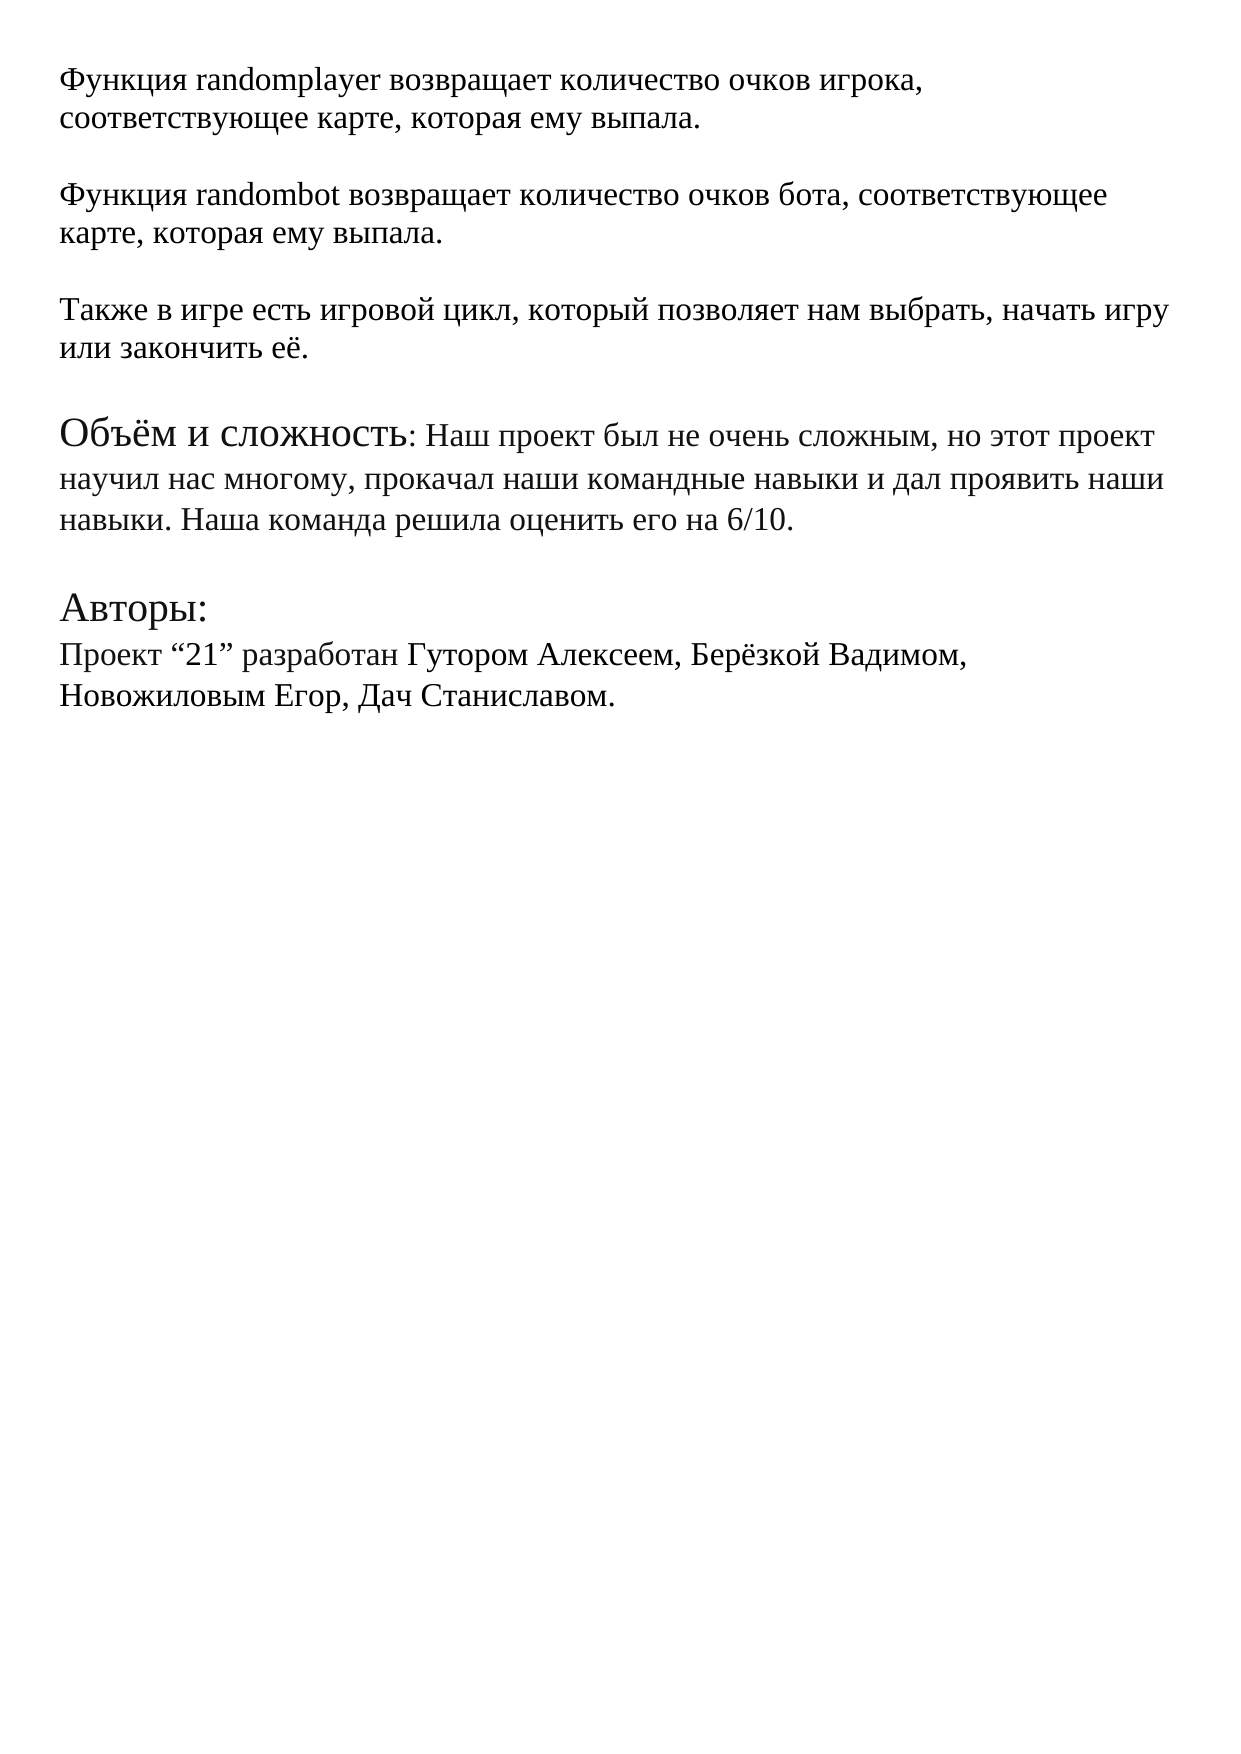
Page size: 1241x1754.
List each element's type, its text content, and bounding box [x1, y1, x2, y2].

text Также в игре есть игровой цикл, который позволяет нам выбрать, начать игру или закончить её. [59, 289, 1181, 366]
text Объём и сложность: Наш проект был не очень сложным, но этот проект научил нас многому, прокачал наши командные навыки и дал проявить наши навыки. Наша команда решила оценить его на 6/10. [59, 407, 1181, 538]
text Функция randomplayer возвращает количество очков игрока, соответствующее карте, которая ему выпала. [59, 59, 1181, 136]
text Функция randombot возвращает количество очков бота, соответствующее карте, которая ему выпала. [59, 174, 1181, 251]
text Авторы: [59, 582, 1181, 630]
text Проект “21” разработан Гутором Алексеем, Берёзкoй Вадимом, Новожиловым Егор, Дач Станиславом. [59, 634, 1181, 713]
